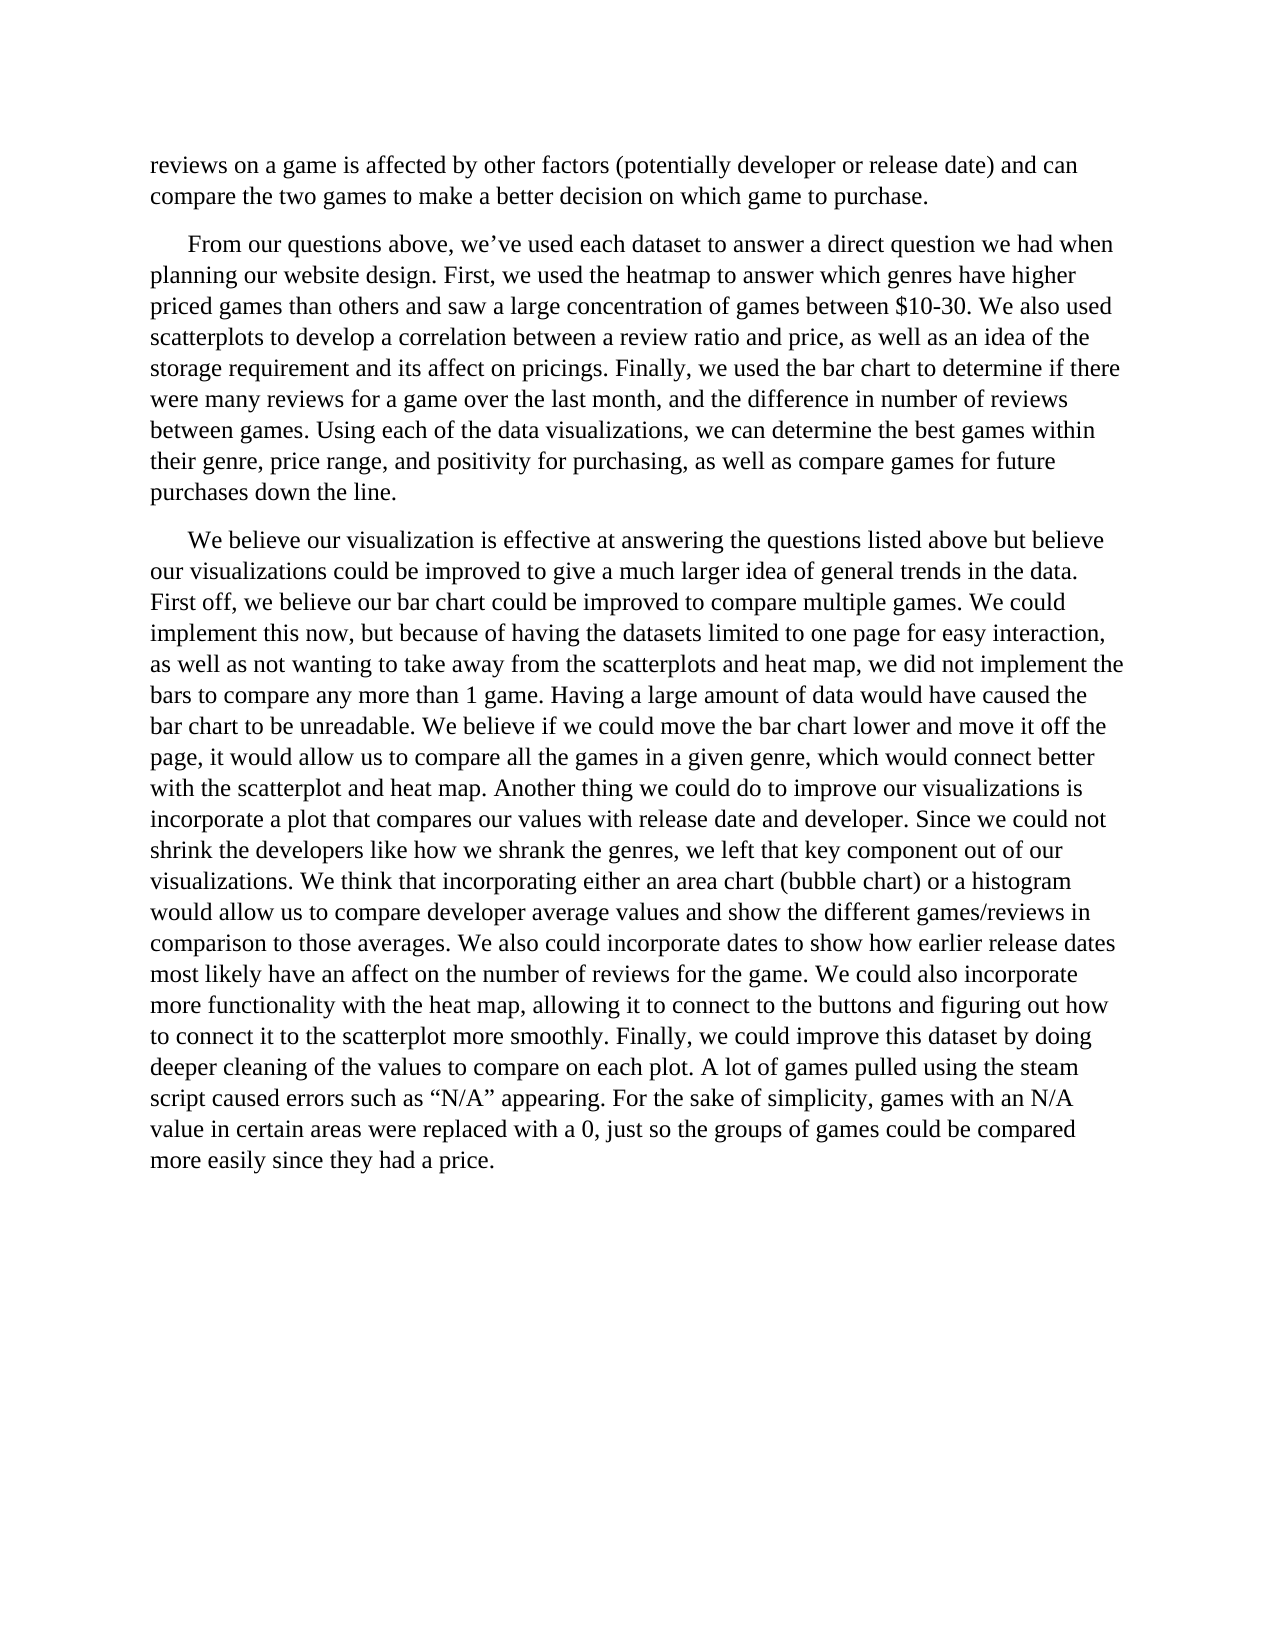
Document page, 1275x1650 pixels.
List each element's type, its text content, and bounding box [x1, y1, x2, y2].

text We believe our visualization is effective at answering the questions listed above but believe our visualizations could be improved to give a much larger idea of general trends in the data. First off, we believe our bar chart could be improved to compare multiple games. We could implement this now, but because of having the datasets limited to one page for easy interaction, as well as not wanting to take away from the scatterplots and heat map, we did not implement the bars to compare any more than 1 game. Having a large amount of data would have caused the bar chart to be unreadable. We believe if we could move the bar chart lower and move it off the page, it would allow us to compare all the games in a given genre, which would connect better with the scatterplot and heat map. Another thing we could do to improve our visualizations is incorporate a plot that compares our values with release date and developer. Since we could not shrink the developers like how we shrank the genres, we left that key component out of our visualizations. We think that incorporating either an area chart (bubble chart) or a histogram would allow us to compare developer average values and show the different games/reviews in comparison to those averages. We also could incorporate dates to show how earlier release dates most likely have an affect on the number of reviews for the game. We could also incorporate more functionality with the heat map, allowing it to connect to the buttons and figuring out how to connect it to the scatterplot more smoothly. Finally, we could improve this dataset by doing deeper cleaning of the values to compare on each plot. A lot of games pulled using the steam script caused errors such as “N/A” appearing. For the sake of simplicity, games with an N/A value in certain areas were replaced with a 0, just so the groups of games could be compared more easily since they had a price. [150, 525, 1125, 1174]
text From our questions above, we’ve used each dataset to answer a direct question we had when planning our website design. First, we used the heatmap to answer which genres have higher priced games than others and saw a large concentration of games between $10-30. We also used scatterplots to develop a correlation between a review ratio and price, as well as an idea of the storage requirement and its affect on pricings. Finally, we used the bar chart to determine if there were many reviews for a game over the last month, and the difference in number of reviews between games. Using each of the data visualizations, we can determine the best games within their genre, price range, and positivity for purchasing, as well as compare games for future purchases down the line. [150, 229, 1125, 506]
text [150, 150, 1125, 210]
